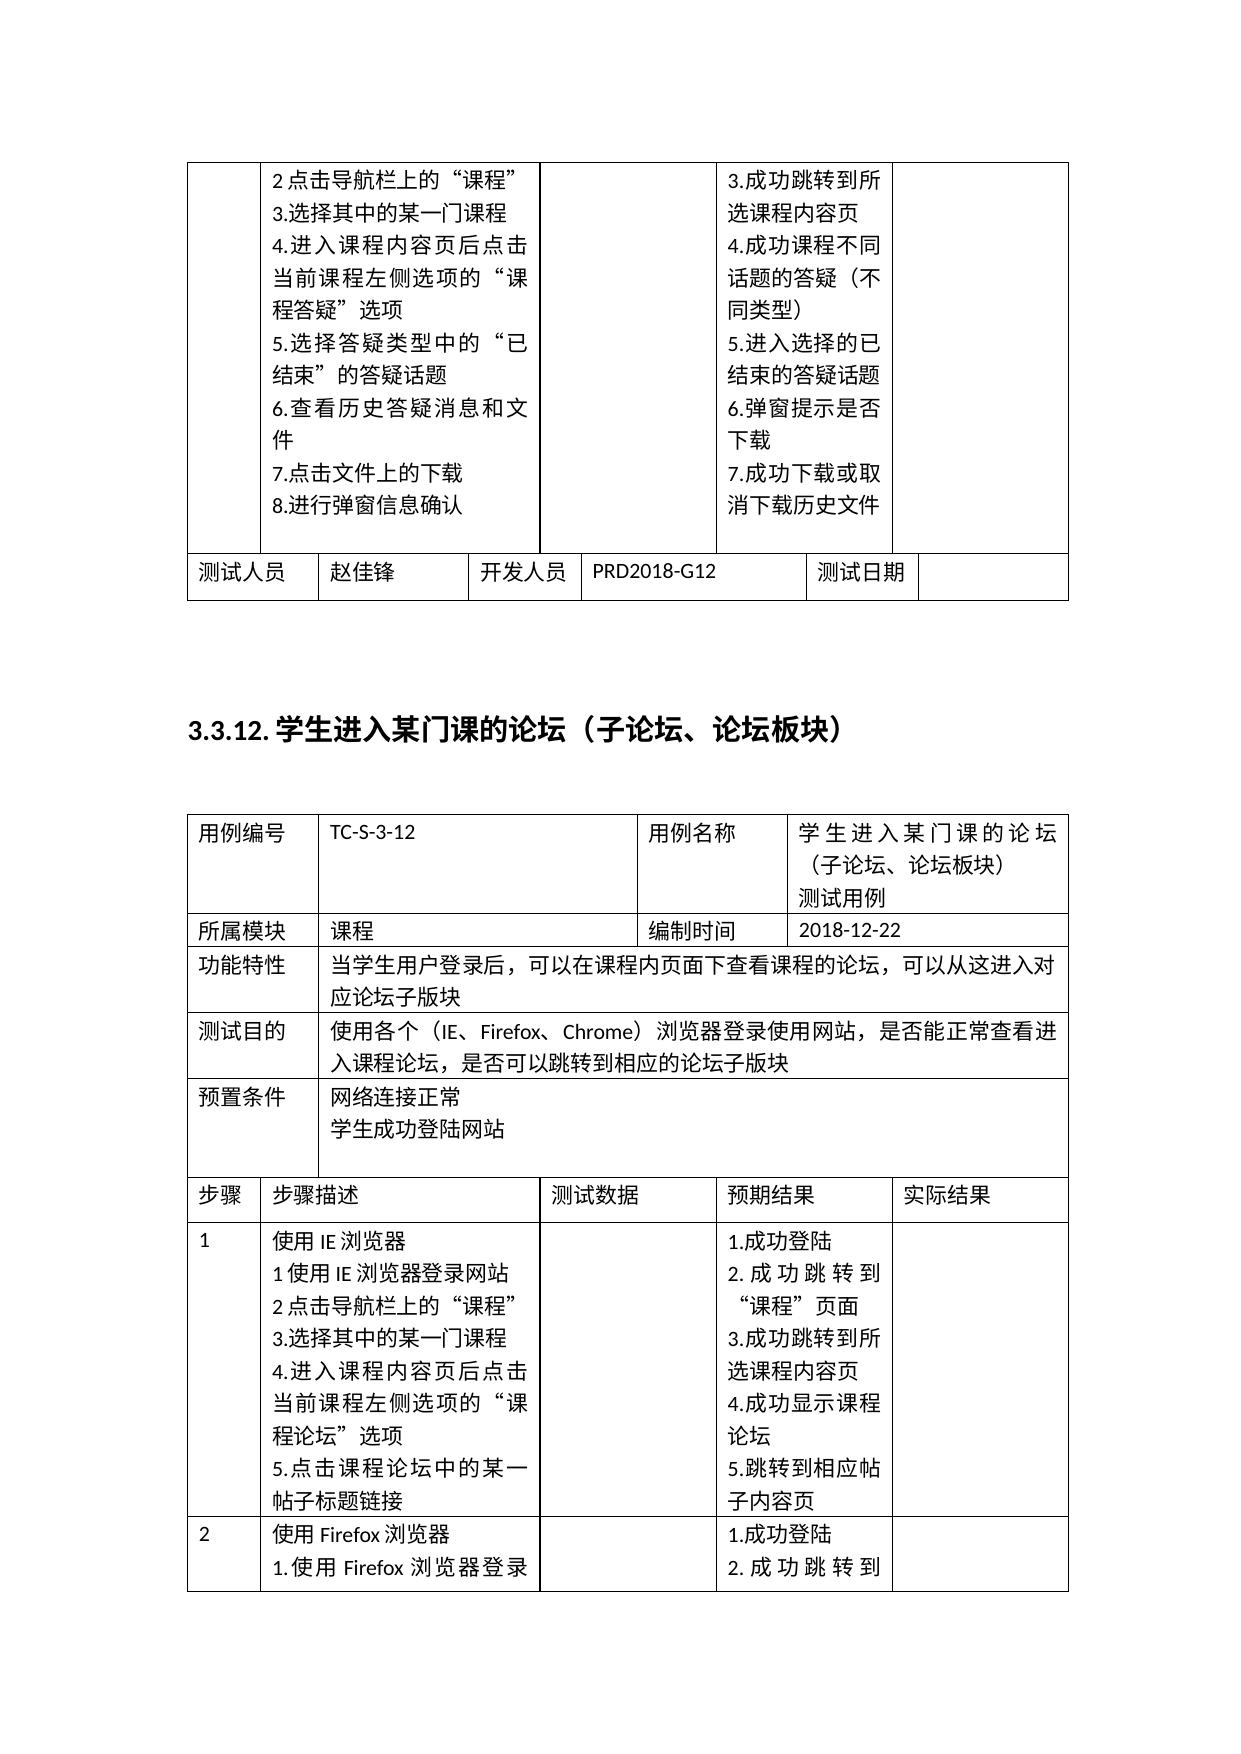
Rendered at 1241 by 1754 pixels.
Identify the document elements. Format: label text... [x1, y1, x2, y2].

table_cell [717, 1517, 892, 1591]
subtitle 学生进入某门课的论坛（子论坛、论坛板块） [187, 696, 1053, 761]
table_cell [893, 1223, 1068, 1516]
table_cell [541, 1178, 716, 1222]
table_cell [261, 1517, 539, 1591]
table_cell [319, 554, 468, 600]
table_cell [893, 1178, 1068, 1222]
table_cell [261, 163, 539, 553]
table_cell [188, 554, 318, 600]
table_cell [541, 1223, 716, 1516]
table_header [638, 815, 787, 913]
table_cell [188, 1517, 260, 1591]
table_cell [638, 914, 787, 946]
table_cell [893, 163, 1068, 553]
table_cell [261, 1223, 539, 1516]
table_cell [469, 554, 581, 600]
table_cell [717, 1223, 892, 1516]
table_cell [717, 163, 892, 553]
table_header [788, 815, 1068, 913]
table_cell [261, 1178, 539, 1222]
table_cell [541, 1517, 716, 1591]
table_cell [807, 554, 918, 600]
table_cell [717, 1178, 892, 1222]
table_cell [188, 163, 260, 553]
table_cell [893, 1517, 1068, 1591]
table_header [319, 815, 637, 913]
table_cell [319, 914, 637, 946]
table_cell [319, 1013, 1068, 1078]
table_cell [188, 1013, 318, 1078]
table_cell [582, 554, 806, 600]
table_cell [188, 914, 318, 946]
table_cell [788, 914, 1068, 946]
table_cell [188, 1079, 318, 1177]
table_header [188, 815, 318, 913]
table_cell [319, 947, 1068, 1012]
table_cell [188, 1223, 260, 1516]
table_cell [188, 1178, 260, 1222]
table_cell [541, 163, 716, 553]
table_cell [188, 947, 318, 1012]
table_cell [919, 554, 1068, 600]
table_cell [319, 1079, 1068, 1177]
